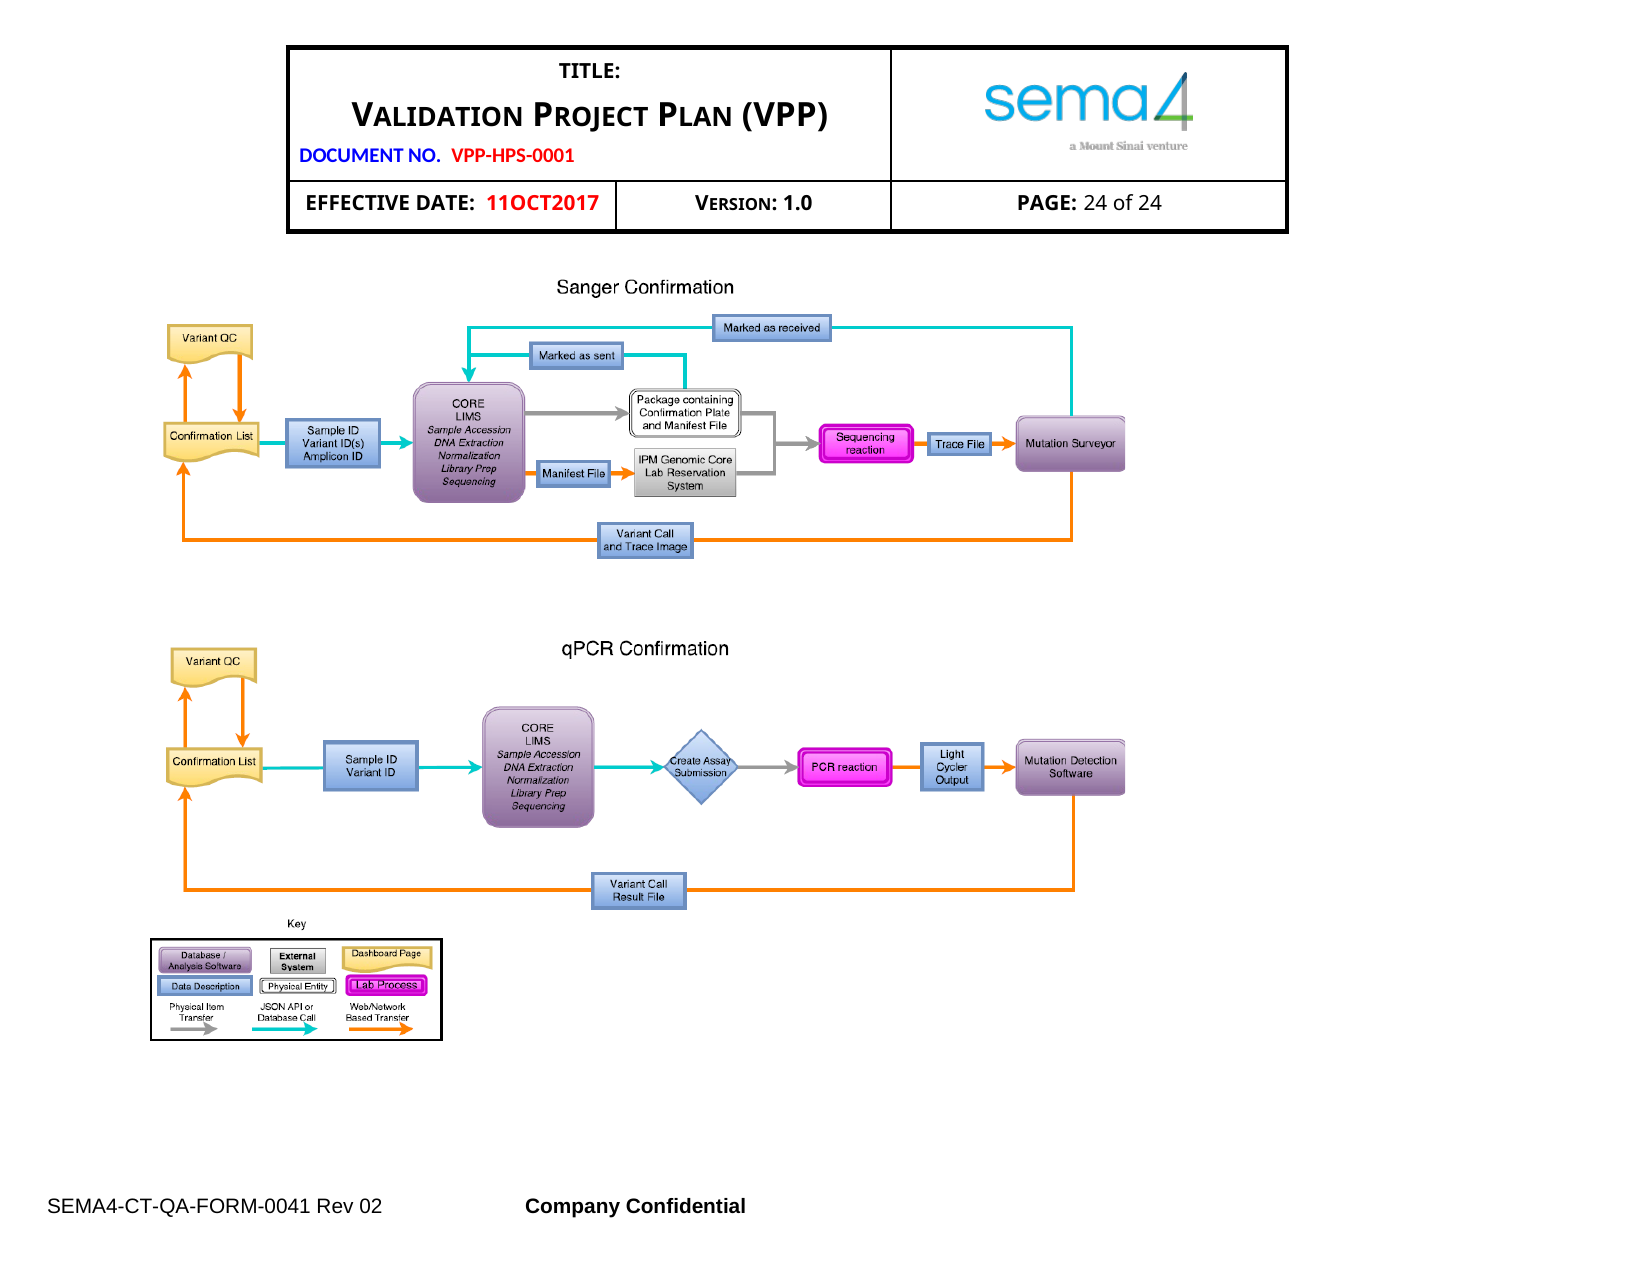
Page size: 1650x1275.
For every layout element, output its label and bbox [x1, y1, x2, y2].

picture [985, 72, 1194, 151]
picture [150, 267, 1125, 1041]
picture [985, 97, 1009, 116]
